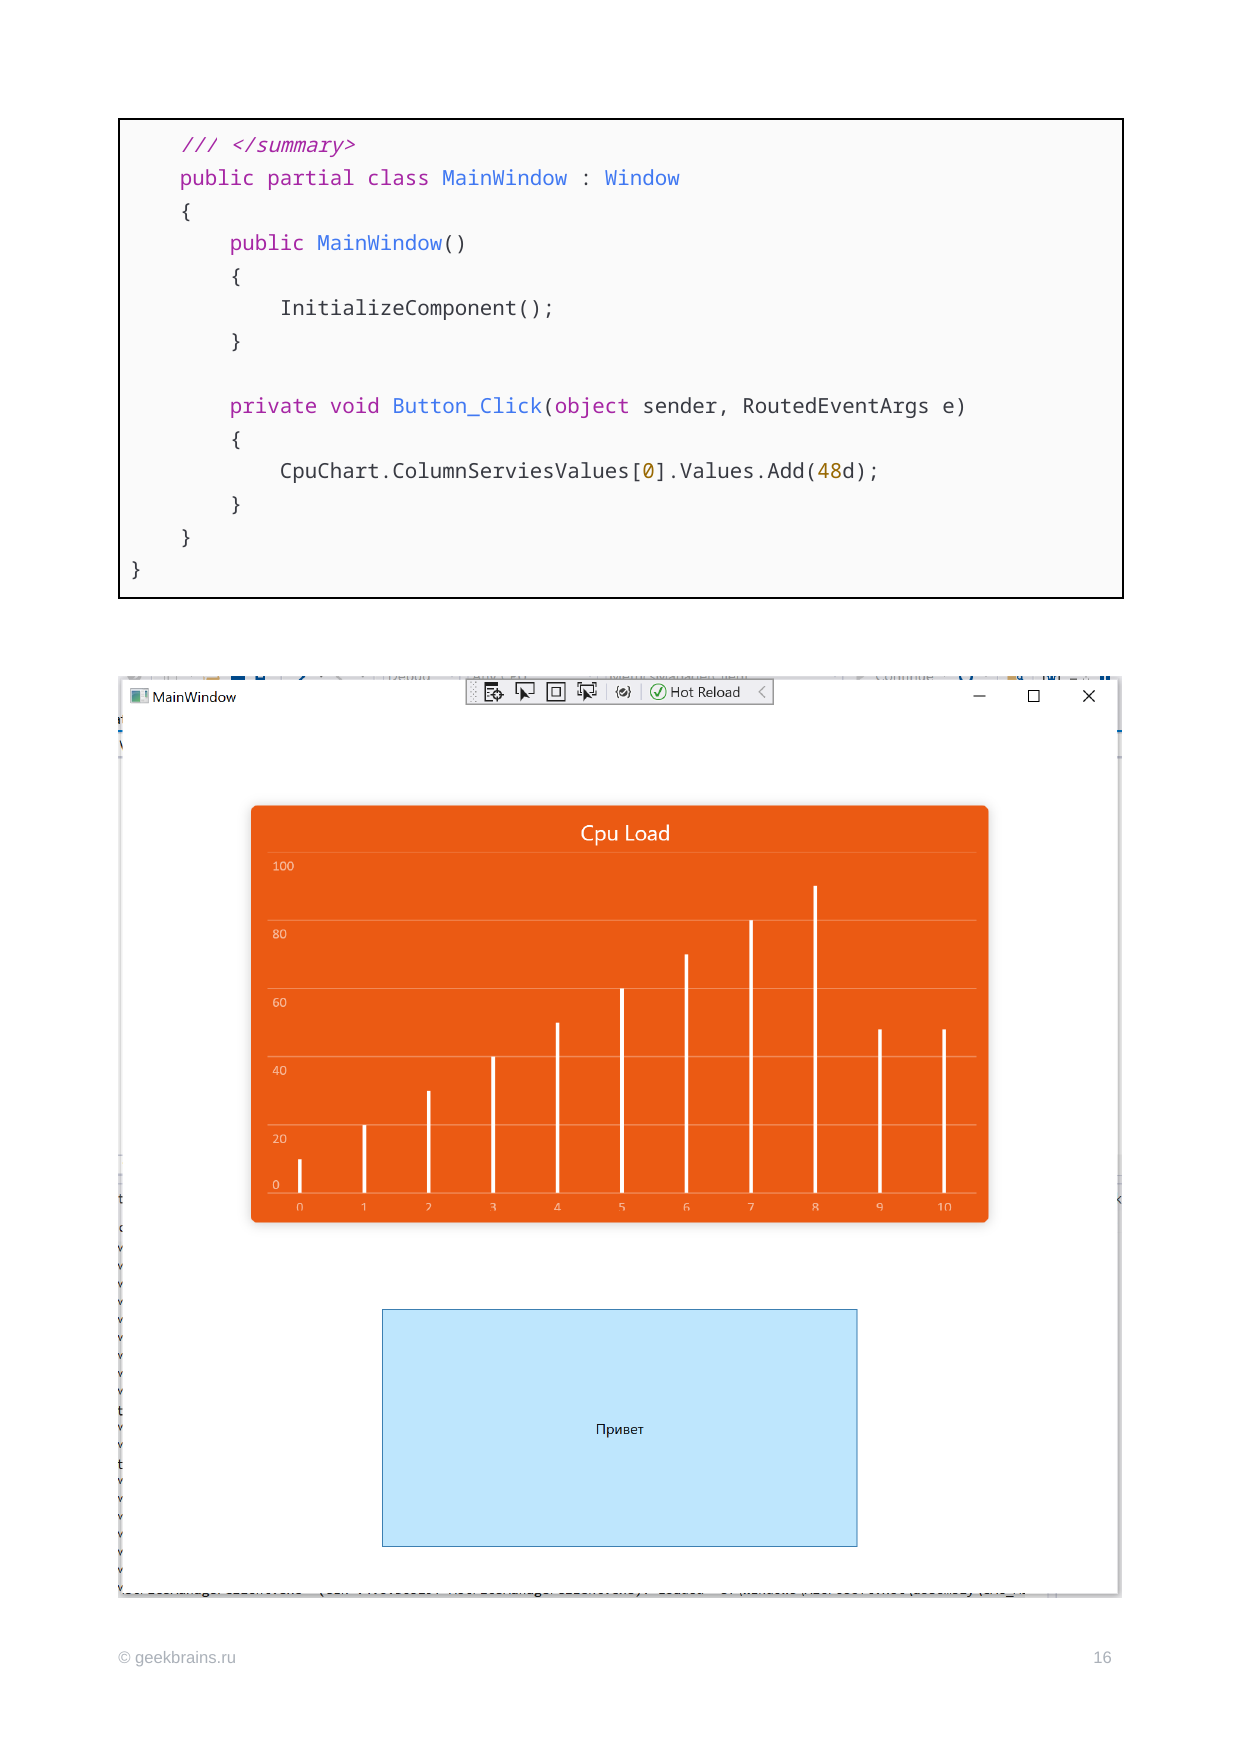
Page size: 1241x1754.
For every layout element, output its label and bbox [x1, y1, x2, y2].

table_header [120, 120, 1122, 597]
picture [118, 676, 1122, 1598]
